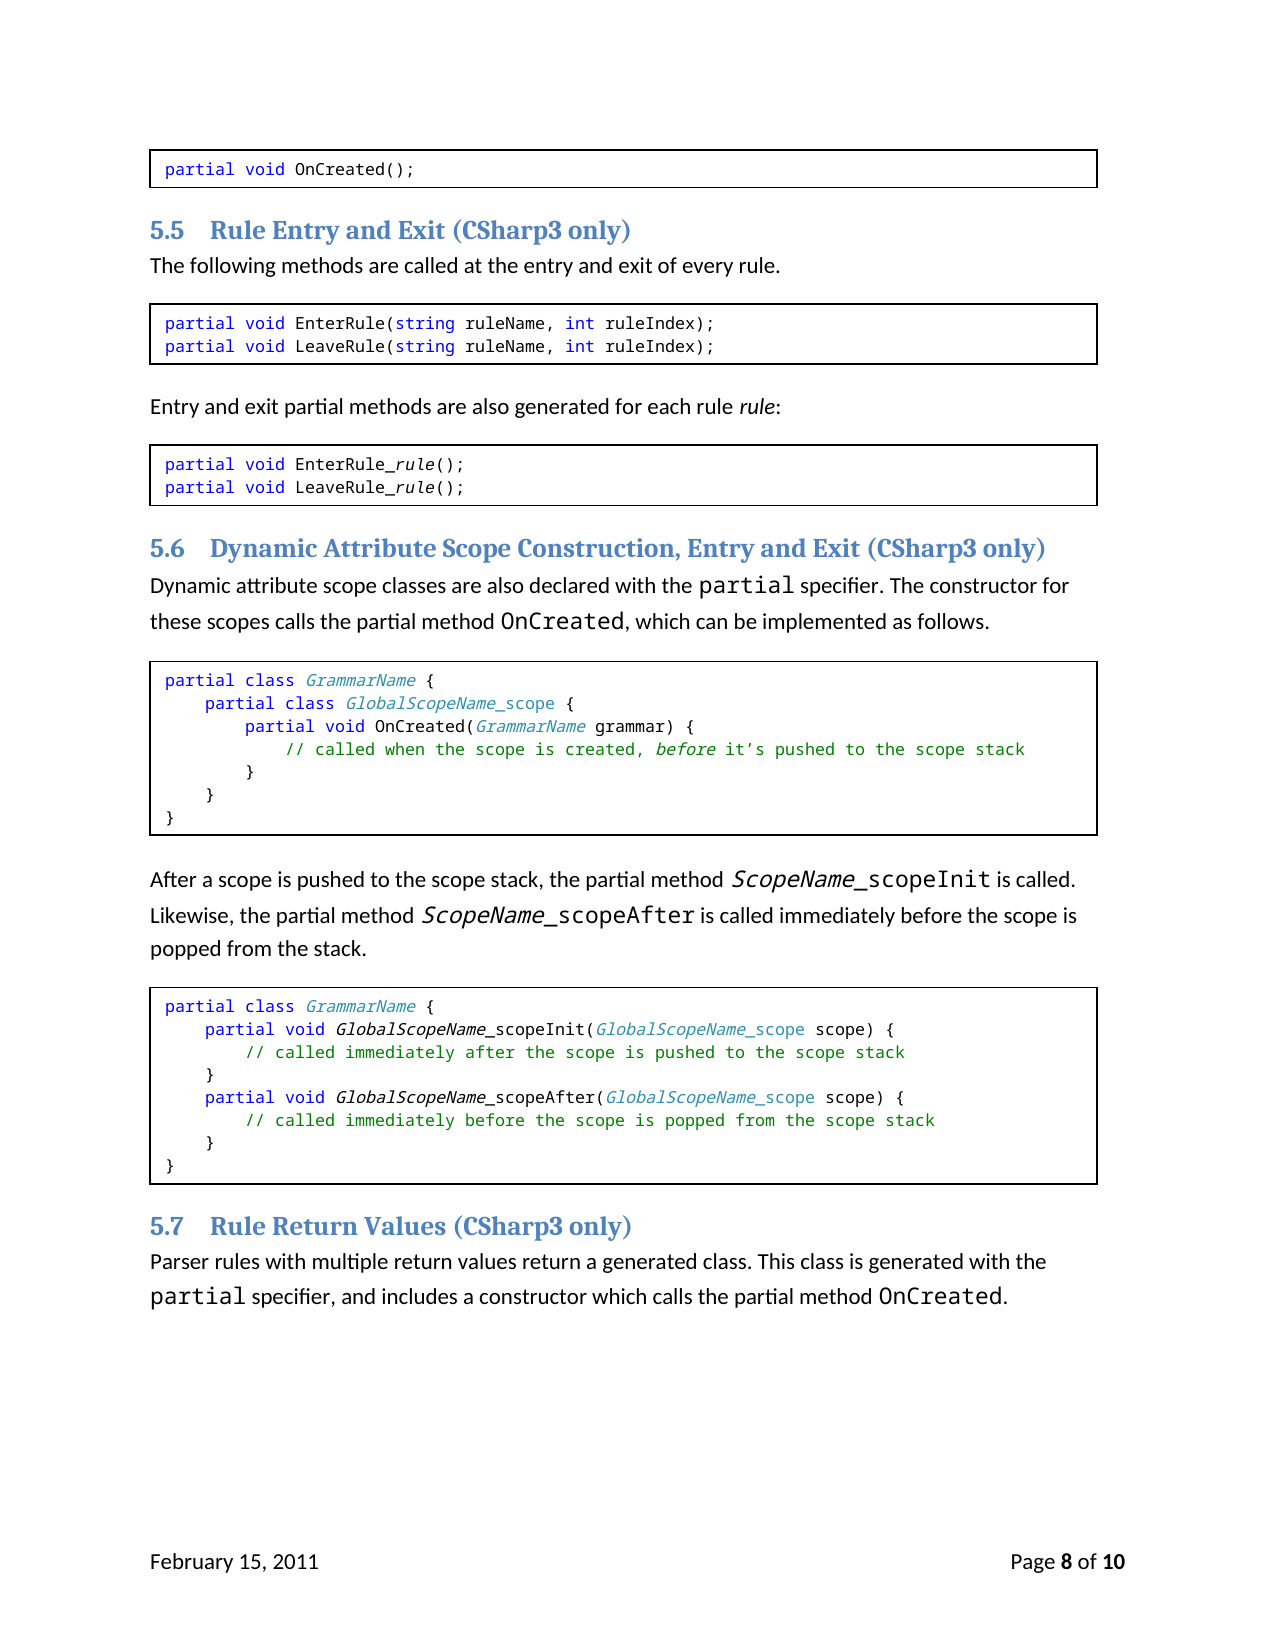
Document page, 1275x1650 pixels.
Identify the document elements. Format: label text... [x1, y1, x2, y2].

subtitle Dynamic Attribute Scope Construction, Entry and Exit (CSharp3 only) [150, 533, 1125, 564]
text Dynamic attribute scope classes are also declared with the partial specifier. The constructor for these scopes calls the partial method OnCreated, which can be implemented as follows. [150, 569, 1125, 636]
text Parser rules with multiple return values return a generated class. This class is generated with the partial specifier, and includes a constructor which calls the partial method OnCreated. [150, 1247, 1125, 1311]
subtitle Rule Return Values (CSharp3 only) [150, 1211, 1125, 1243]
text The following methods are called at the entry and exit of every rule. [150, 251, 1125, 279]
subtitle Rule Entry and Exit (CSharp3 only) [150, 215, 1125, 246]
text Entry and exit partial methods are also generated for each rule rule: [150, 392, 1125, 420]
text After a scope is pushed to the scope stack, the partial method ScopeName_scopeInit is called. Likewise, the partial method ScopeName_scopeAfter is called immediately before the scope is popped from the stack. [150, 863, 1125, 962]
